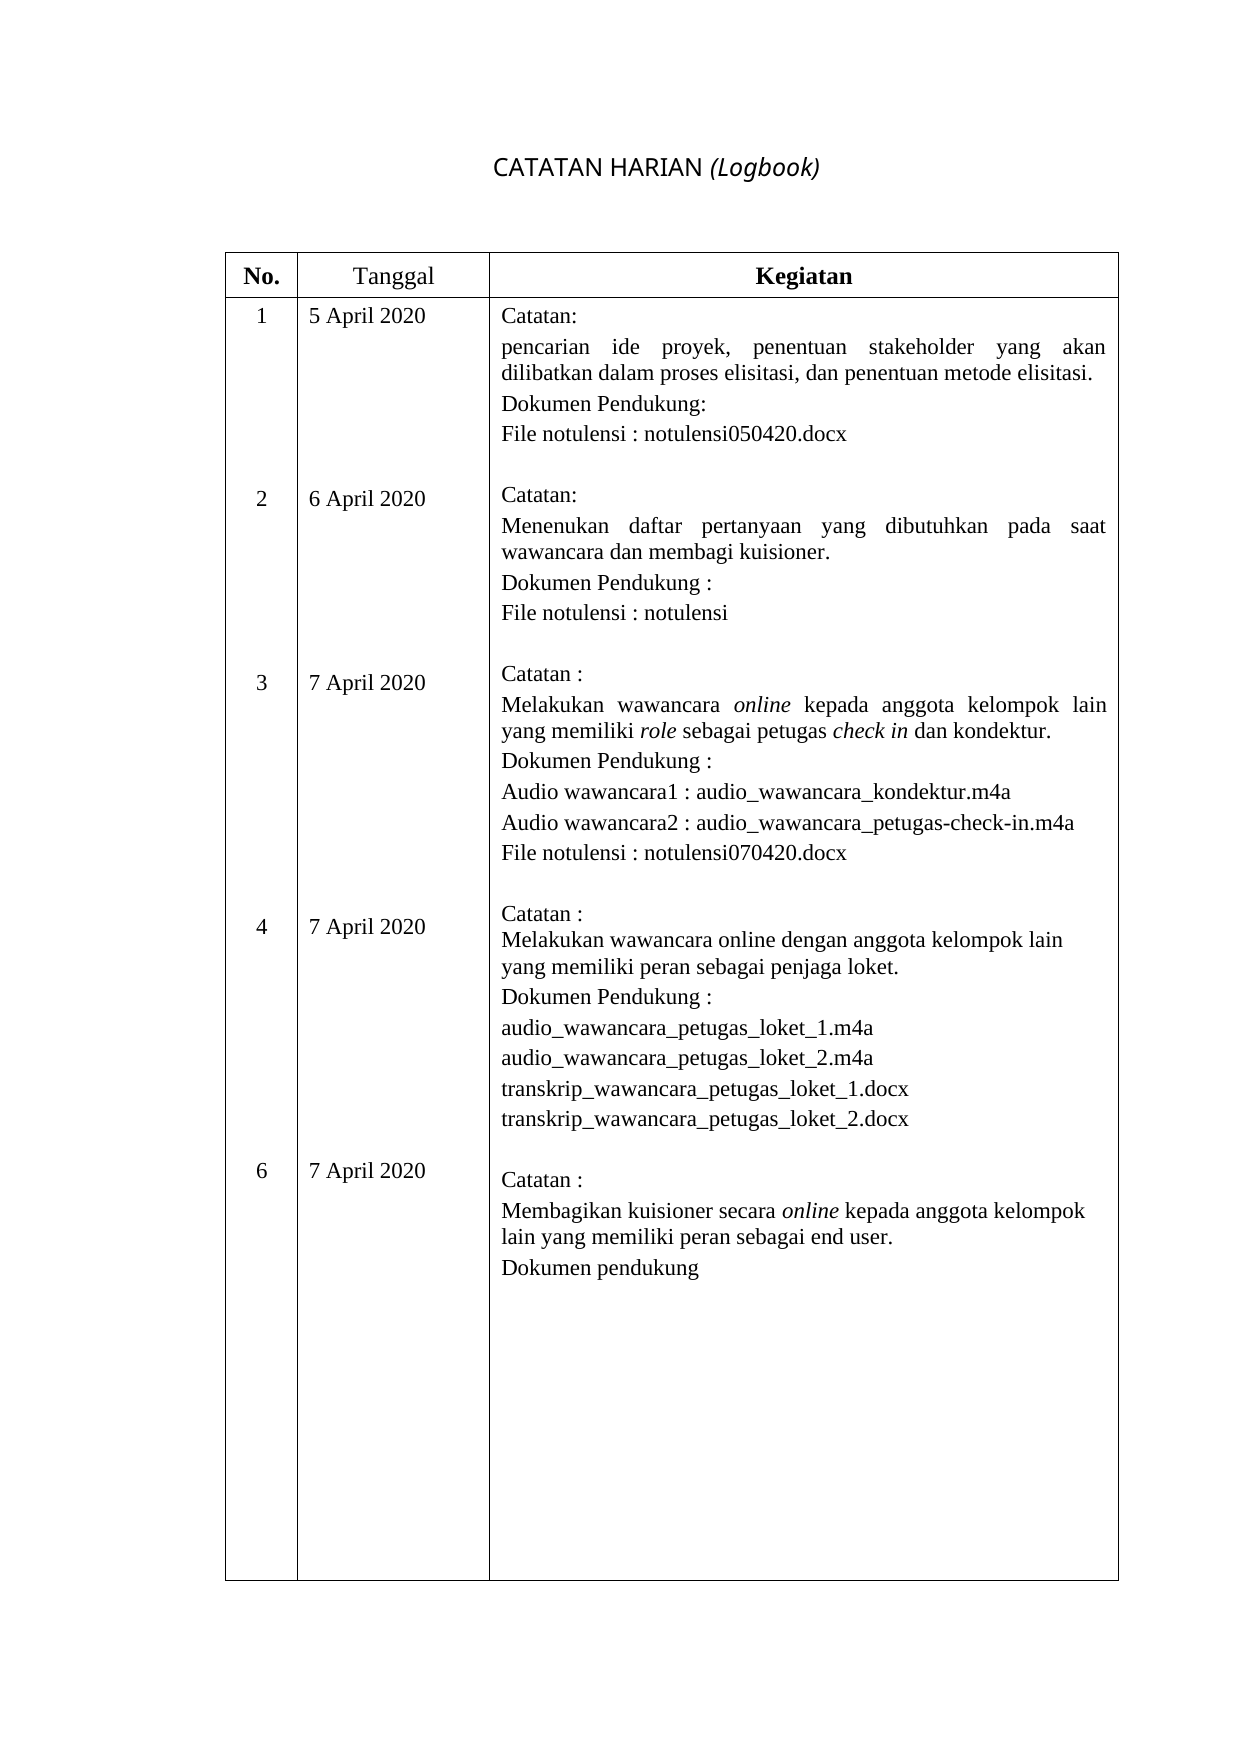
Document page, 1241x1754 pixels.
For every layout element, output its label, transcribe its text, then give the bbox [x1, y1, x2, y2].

table_cell Catatan: pencarian ide proyek, penentuan stakeholder yang akan dilibatkan dalam proses elisitasi, dan penentuan metode elisitasi. Dokumen Pendukung: File notulensi : notulensi050420.docx Catatan: Menenukan daftar pertanyaan yang dibutuhkan pada saat wawancara dan membagi kuisioner. Dokumen Pendukung : File notulensi : notulensi Catatan : Melakukan wawancara online kepada anggota kelompok lain yang memiliki role sebagai petugas check in dan kondektur. Dokumen Pendukung : Audio wawancara1 : audio_wawancara_kondektur.m4a Audio wawancara2 : audio_wawancara_petugas-check-in.m4a File notulensi : notulensi070420.docx Catatan : Melakukan wawancara online dengan anggota kelompok lain yang memiliki peran sebagai penjaga loket. Dokumen Pendukung : audio_wawancara_petugas_loket_1.m4a audio_wawancara_petugas_loket_2.m4a transkrip_wawancara_petugas_loket_1.docx transkrip_wawancara_petugas_loket_2.docx Catatan : Membagikan kuisioner secara online kepada anggota kelompok lain yang memiliki peran sebagai end user. Dokumen pendukung [490, 298, 1118, 1579]
table_cell 5 April 2020 6 April 2020 7 April 2020 7 April 2020 7 April 2020 [298, 298, 489, 1579]
table_header Tanggal [298, 253, 489, 297]
table_header No. [226, 253, 297, 297]
table_header Kegiatan [490, 253, 1118, 297]
text CATATAN HARIAN (Logbook) [225, 150, 1090, 184]
table_cell 1 2 3 4 6 [226, 298, 297, 1579]
